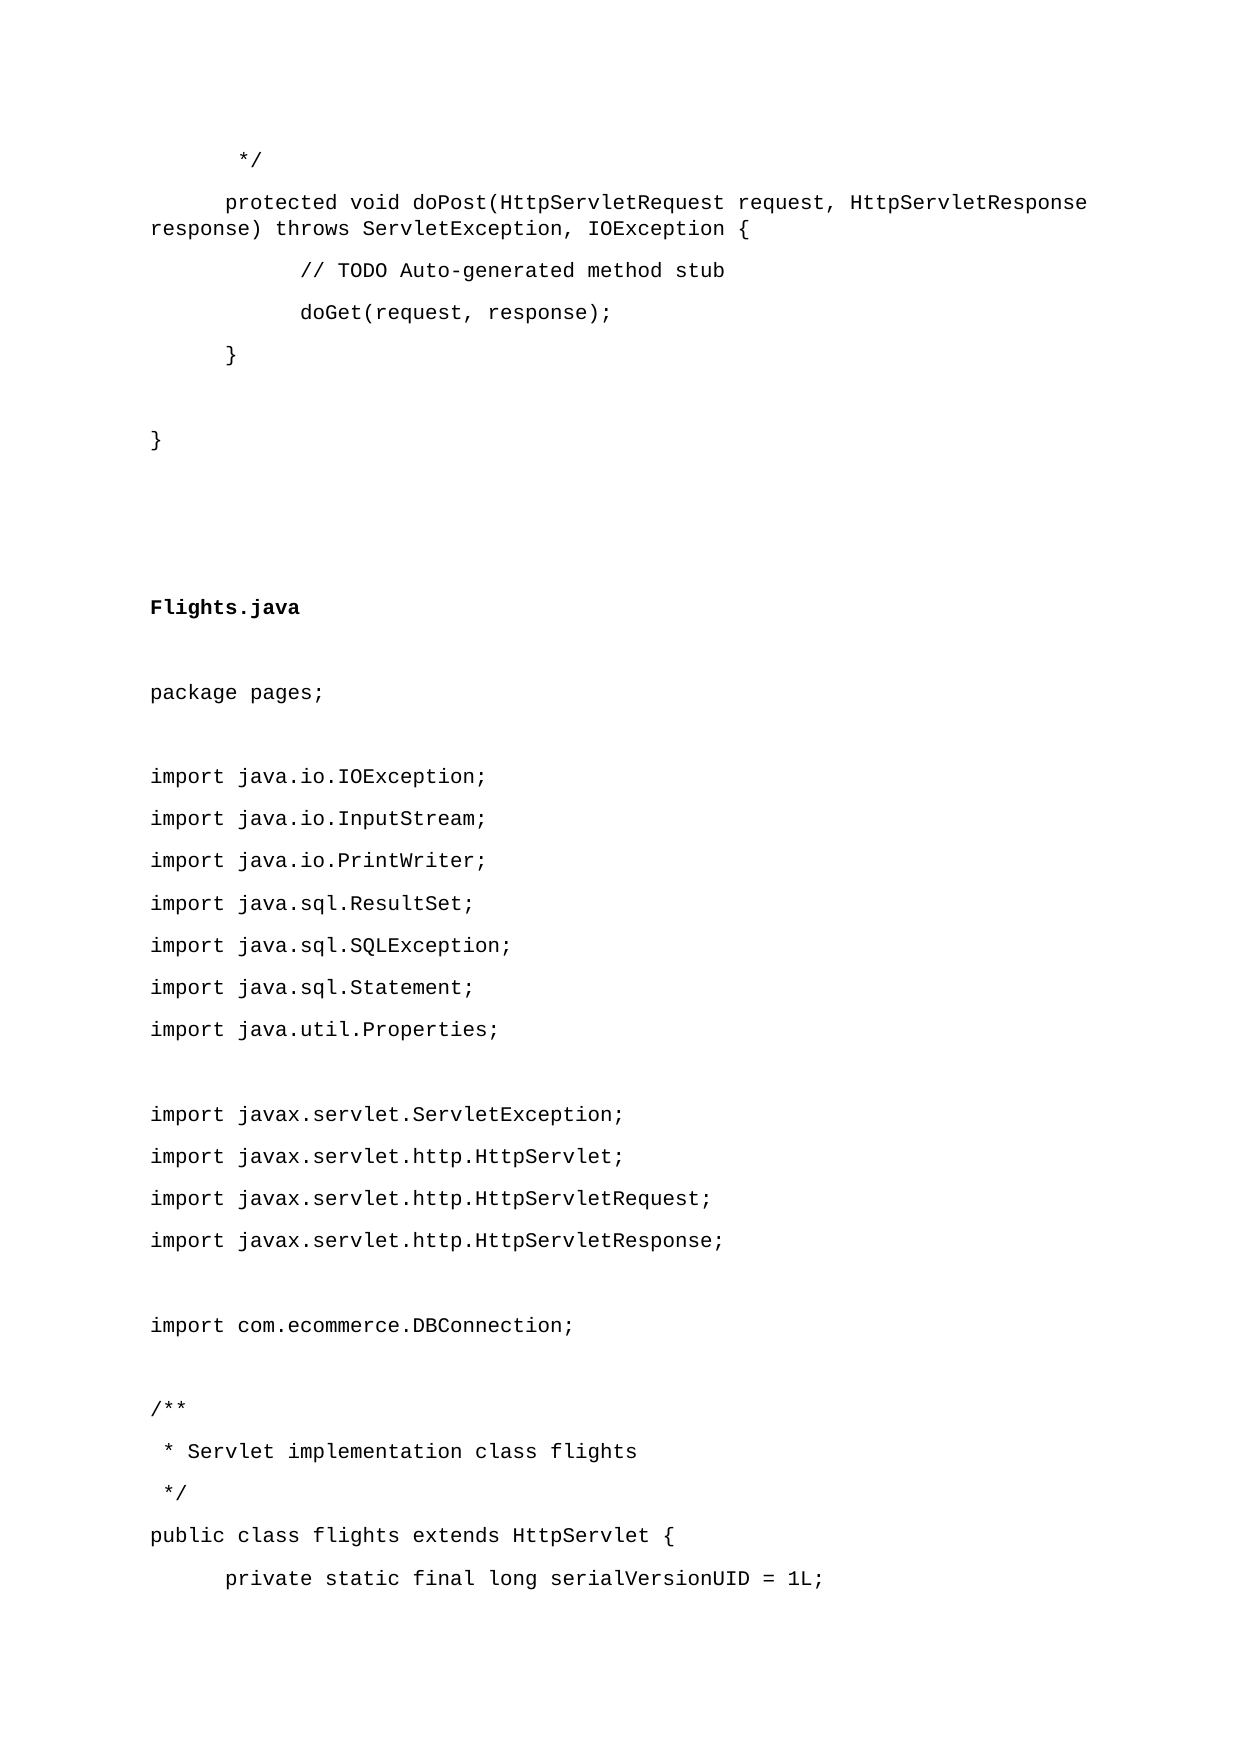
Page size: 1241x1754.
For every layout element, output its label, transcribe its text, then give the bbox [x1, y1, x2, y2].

text package pages; [150, 682, 1090, 705]
text public class flights extends HttpServlet { [150, 1526, 1090, 1549]
text doGet(request, response); [150, 302, 1090, 326]
text import com.ecommerce.DBConnection; [150, 1314, 1090, 1338]
text } [150, 429, 1090, 452]
text Flights.java [150, 597, 1090, 621]
text import javax.servlet.http.HttpServletRequest; [150, 1188, 1090, 1212]
text import javax.servlet.http.HttpServlet; [150, 1146, 1090, 1169]
text import java.io.IOException; [150, 766, 1090, 790]
text import java.util.Properties; [150, 1019, 1090, 1043]
text */ [150, 1483, 1090, 1507]
text protected void doPost(HttpServletRequest request, HttpServletResponse response) throws ServletException, IOException { [150, 192, 1090, 241]
text // TODO Auto-generated method stub [150, 260, 1090, 283]
text import java.io.PrintWriter; [150, 851, 1090, 874]
text import javax.servlet.http.HttpServletResponse; [150, 1230, 1090, 1254]
text /** [150, 1399, 1090, 1423]
text import java.sql.ResultSet; [150, 893, 1090, 916]
text import javax.servlet.ServletException; [150, 1104, 1090, 1127]
text import java.io.InputStream; [150, 808, 1090, 832]
text import java.sql.SQLException; [150, 935, 1090, 958]
text } [150, 344, 1090, 368]
text private static final long serialVersionUID = 1L; [150, 1568, 1090, 1591]
text * Servlet implementation class flights [150, 1441, 1090, 1465]
text import java.sql.Statement; [150, 977, 1090, 1001]
text */ [150, 150, 1090, 174]
